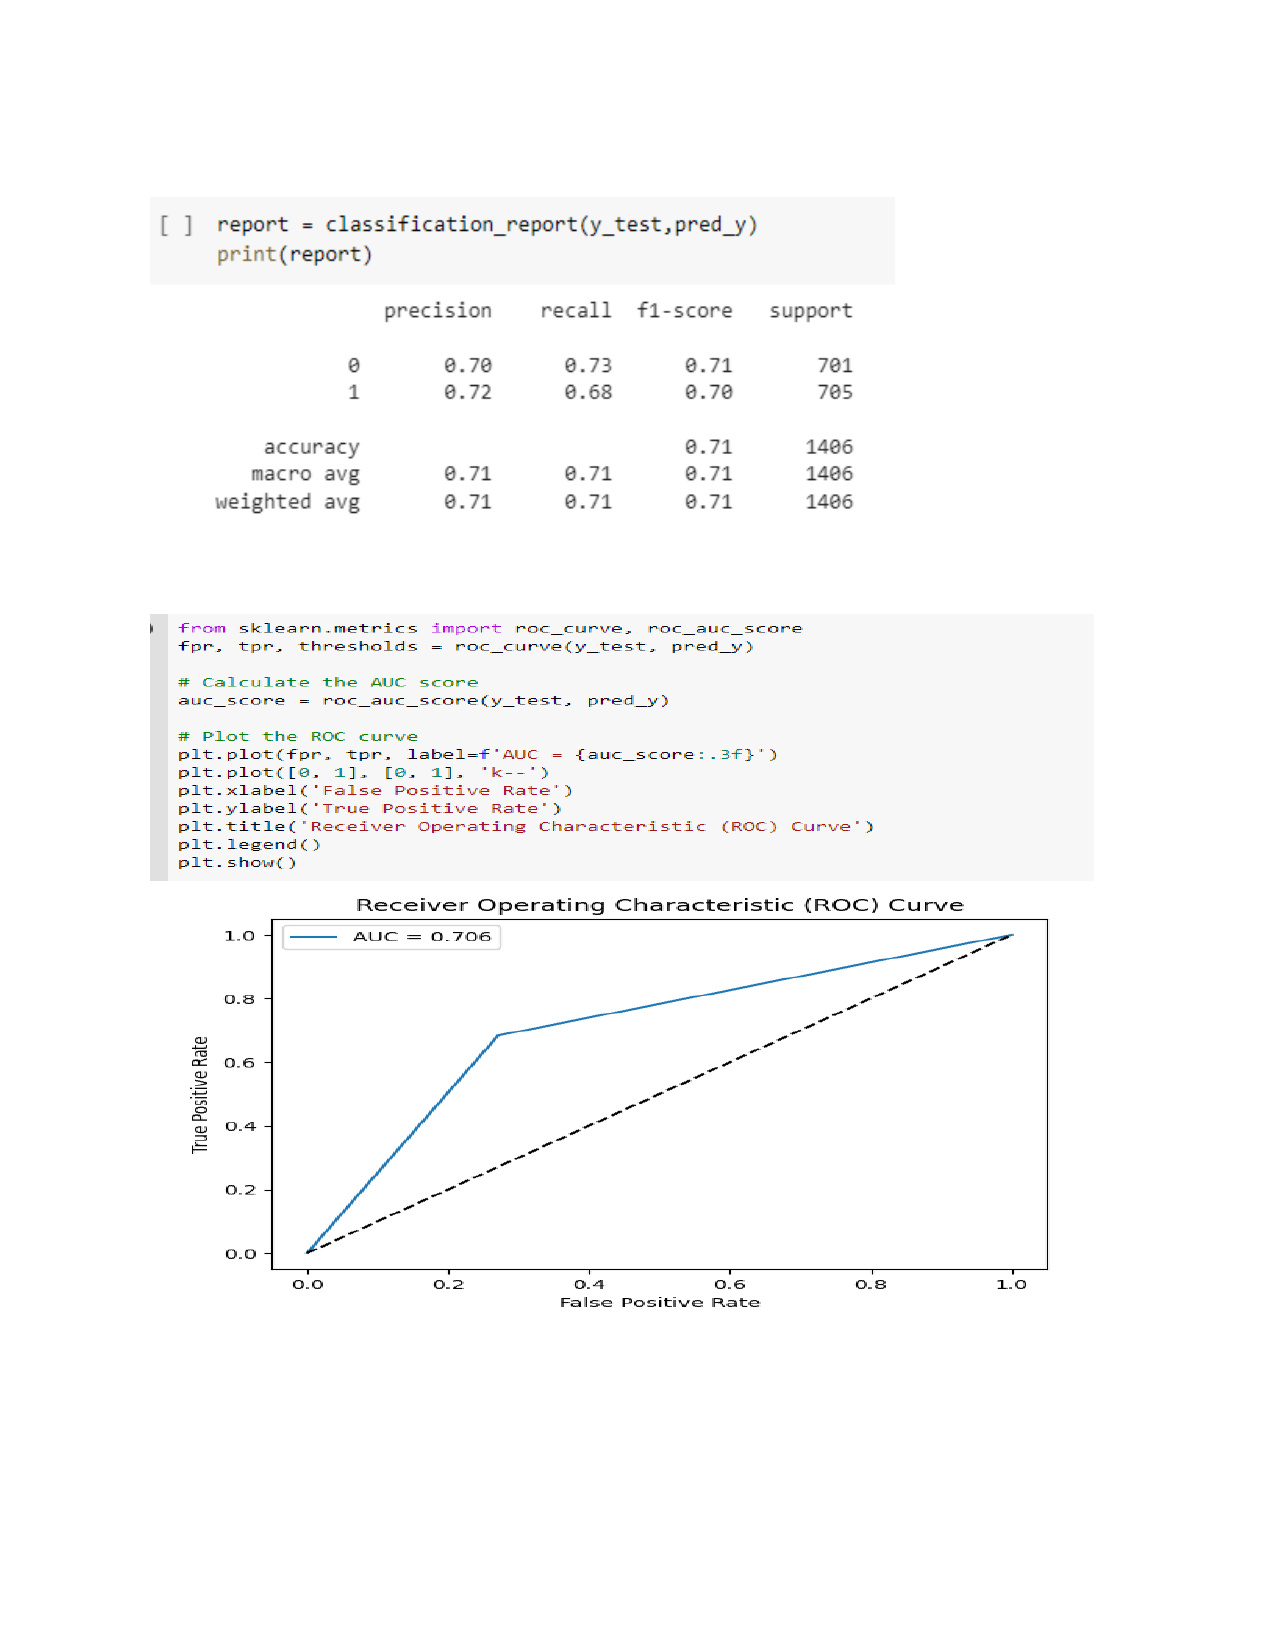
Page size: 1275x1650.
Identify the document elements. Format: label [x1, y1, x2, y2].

picture [150, 614, 1094, 1322]
picture [150, 197, 896, 548]
